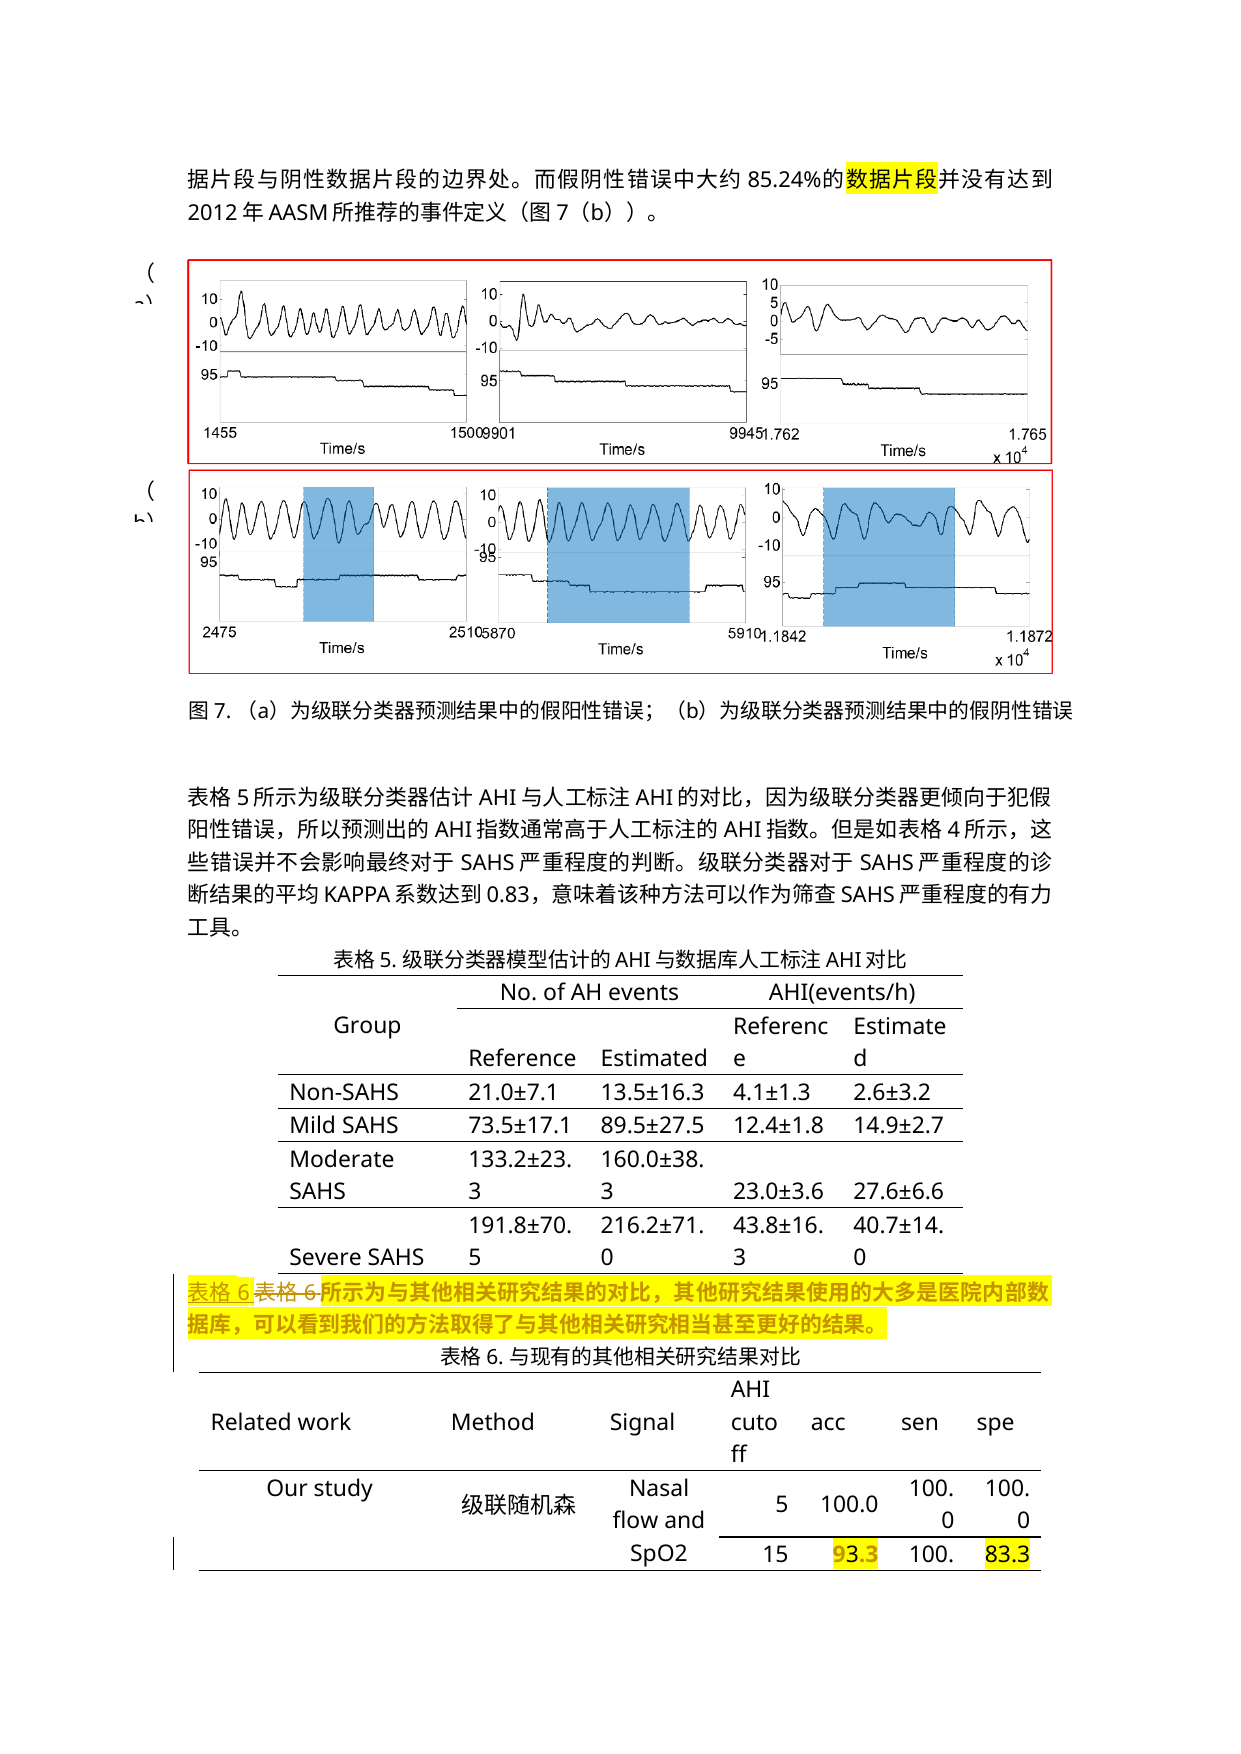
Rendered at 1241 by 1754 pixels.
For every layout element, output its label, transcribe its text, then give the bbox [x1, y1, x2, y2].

table_header No. of AH events [457, 976, 722, 1008]
table_cell 15 [719, 1538, 799, 1570]
table_cell 43.8±16.3 [722, 1208, 842, 1273]
table_cell Estimated [842, 1009, 962, 1074]
table_cell 4.1±1.3 [722, 1075, 842, 1108]
table_cell 级联随机森林 [439, 1471, 598, 1570]
table_cell Non-SAHS [278, 1075, 457, 1108]
table_cell 14.9±2.7 [842, 1109, 962, 1141]
table_cell Reference [457, 1009, 589, 1074]
text 表格 6所示为级联分类器估计AHI与人工标注AHI的对比，因为级联分类器更倾向于犯假阳性错误，所以预测出的AHI指数通常高于人工标注的AHI指数。但是如表格 5所示，这些错误并不会影响最终对于SAHS严重程度的判断。级联分类器对于SAHS严重程度的诊断结果的平均KAPPA系数达到0.83，意味着该种方法可以作为筛查SAHS严重程度的有力工具。 [187, 779, 1053, 942]
table_cell 21.0±7.1 [457, 1075, 589, 1108]
text 表格 5. 级联分类器模型估计的AHI与数据库人工标注AHI对比 [187, 942, 1053, 974]
picture [187, 259, 1053, 674]
table_header sen [890, 1373, 965, 1470]
table_cell 133.2±23.3 [457, 1142, 589, 1207]
text 所示为与其他相关研究结果的对比，其他研究结果使用的大多是医院内部数据库，可以看到我们的方法取得了与其他相关研究相当甚至更好的结果。 [187, 1274, 1053, 1339]
table_cell Moderate SAHS [278, 1142, 457, 1207]
table_cell Severe SAHS [278, 1208, 457, 1273]
table_cell 100.0 [799, 1471, 889, 1536]
table_cell 12.4±1.8 [722, 1109, 842, 1141]
table_header acc [799, 1373, 889, 1470]
table_cell 100.0 [890, 1471, 965, 1536]
table_cell Mild SAHS [278, 1109, 457, 1141]
table_cell 5 [719, 1471, 799, 1536]
table_header Method [439, 1373, 598, 1470]
table_header Group [278, 976, 457, 1074]
table_cell 23.0±3.6 [722, 1142, 842, 1207]
table_cell Our study [199, 1471, 439, 1570]
table_cell 93.3 [799, 1538, 889, 1570]
table_cell Nasal flow and SpO2 [598, 1471, 719, 1570]
table_cell 40.7±14.0 [842, 1208, 962, 1273]
table_cell 73.5±17.1 [457, 1109, 589, 1141]
table_cell 27.6±6.6 [842, 1142, 962, 1207]
table_header Related work [199, 1373, 439, 1470]
table_cell Reference [722, 1009, 842, 1074]
table_cell 216.2±71.0 [589, 1208, 722, 1273]
table_cell 83.3 [965, 1538, 1041, 1570]
table_cell 2.6±3.2 [842, 1075, 962, 1108]
table_cell 13.5±16.3 [589, 1075, 722, 1108]
table_cell 191.8±70.5 [457, 1208, 589, 1273]
table_header AHI(events/h) [722, 976, 962, 1008]
table_header AHI cutoff [719, 1373, 799, 1470]
table_cell 160.0±38.3 [589, 1142, 722, 1207]
table_cell Estimated [589, 1009, 722, 1074]
table_cell 100.0 [965, 1471, 1041, 1536]
table_cell 89.5±27.5 [589, 1109, 722, 1141]
table_header spe [965, 1373, 1041, 1470]
table_header Signal [598, 1373, 719, 1470]
table_cell 100.0 [890, 1538, 965, 1570]
